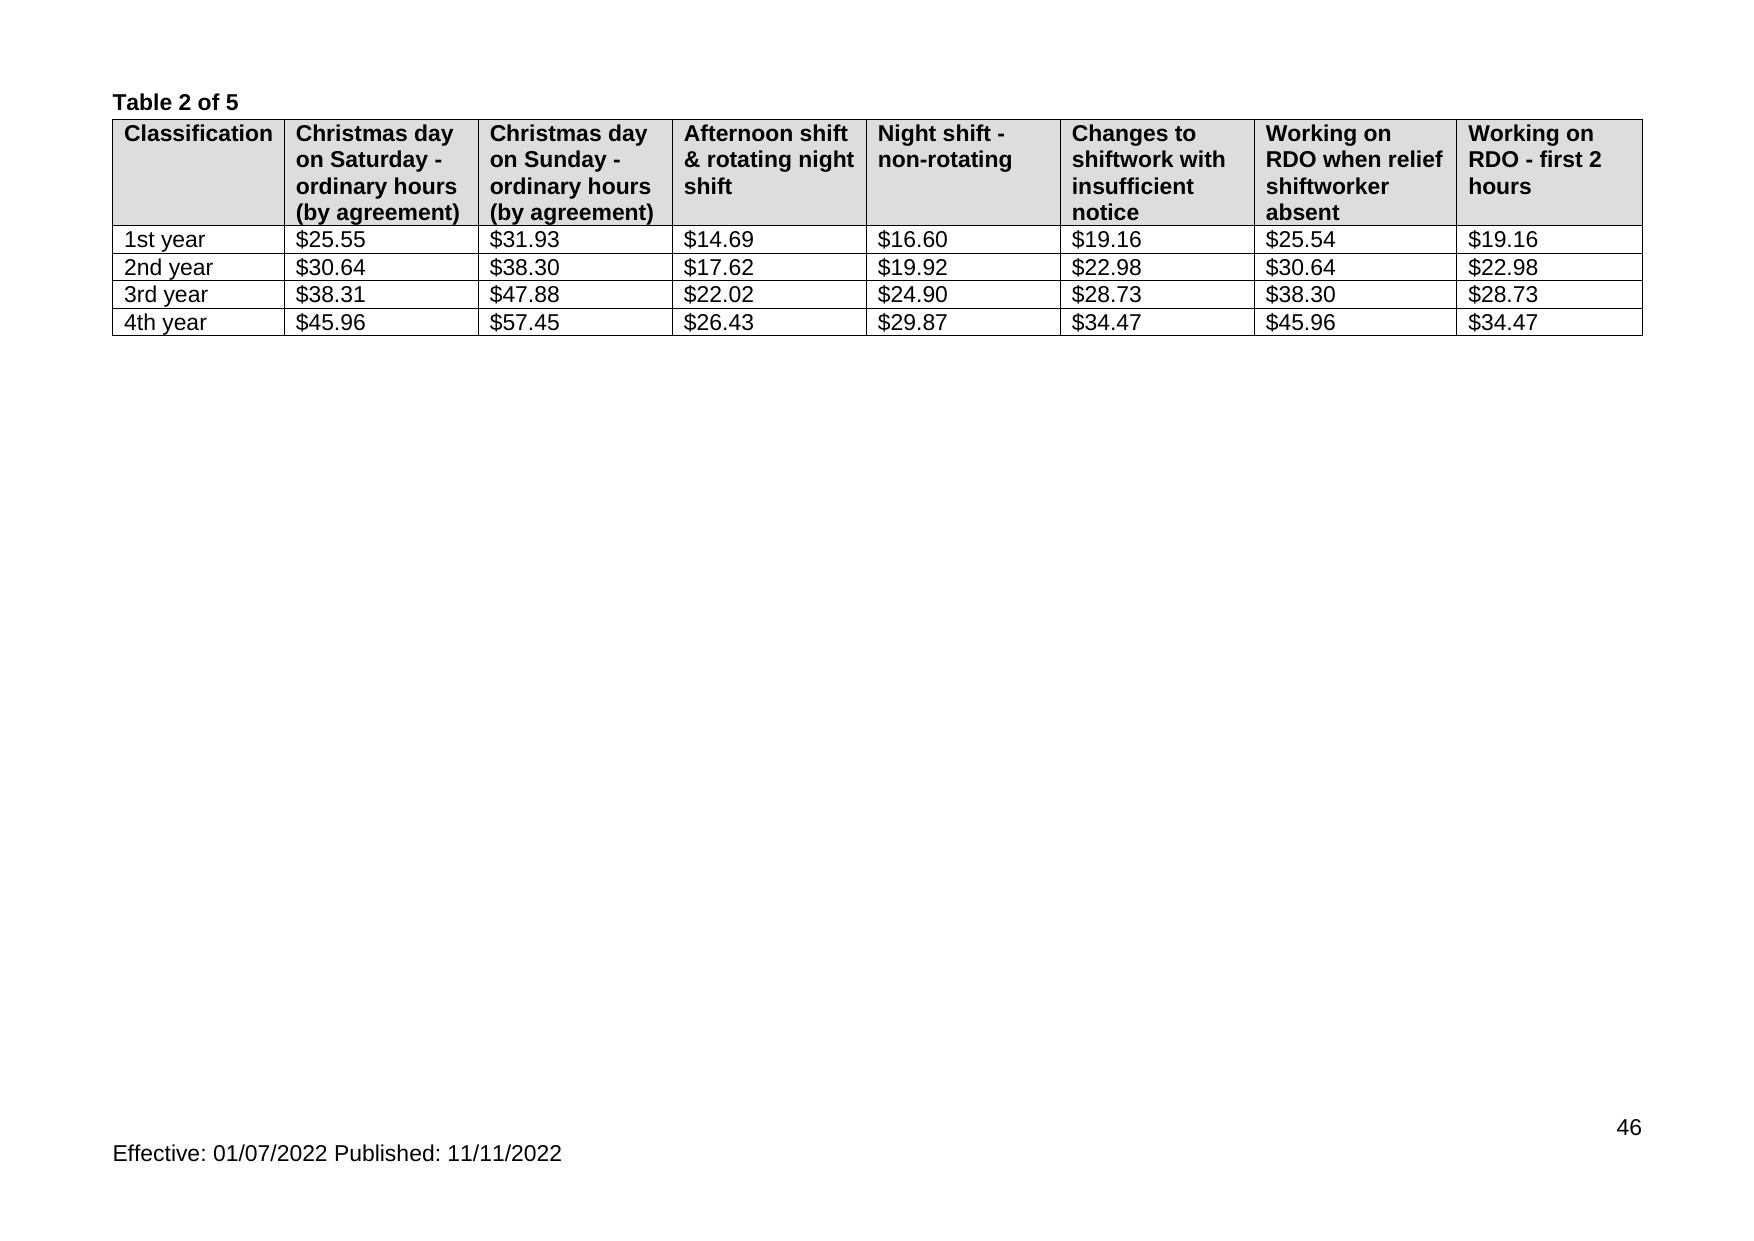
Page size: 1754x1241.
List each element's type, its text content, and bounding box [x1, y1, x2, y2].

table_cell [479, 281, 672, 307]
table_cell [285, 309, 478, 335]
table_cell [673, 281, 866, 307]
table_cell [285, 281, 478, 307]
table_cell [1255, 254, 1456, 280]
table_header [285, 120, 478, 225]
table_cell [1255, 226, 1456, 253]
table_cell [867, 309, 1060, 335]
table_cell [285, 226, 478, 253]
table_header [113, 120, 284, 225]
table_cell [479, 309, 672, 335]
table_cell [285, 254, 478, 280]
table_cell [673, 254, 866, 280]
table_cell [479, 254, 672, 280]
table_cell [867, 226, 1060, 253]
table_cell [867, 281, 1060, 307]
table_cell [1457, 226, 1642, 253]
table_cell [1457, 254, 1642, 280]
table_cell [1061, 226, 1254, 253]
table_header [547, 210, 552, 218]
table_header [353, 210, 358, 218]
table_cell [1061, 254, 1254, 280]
text Table 2 of 5 [112, 89, 1642, 115]
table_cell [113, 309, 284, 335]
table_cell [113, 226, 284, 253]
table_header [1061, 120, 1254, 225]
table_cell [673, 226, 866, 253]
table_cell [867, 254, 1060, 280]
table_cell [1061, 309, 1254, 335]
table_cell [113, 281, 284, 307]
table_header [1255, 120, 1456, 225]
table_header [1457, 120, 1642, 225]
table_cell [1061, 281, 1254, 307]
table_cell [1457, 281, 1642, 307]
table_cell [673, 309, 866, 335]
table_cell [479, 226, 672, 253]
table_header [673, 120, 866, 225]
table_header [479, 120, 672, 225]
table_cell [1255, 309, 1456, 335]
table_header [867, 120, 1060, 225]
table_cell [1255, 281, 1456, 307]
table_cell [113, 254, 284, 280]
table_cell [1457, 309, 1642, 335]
